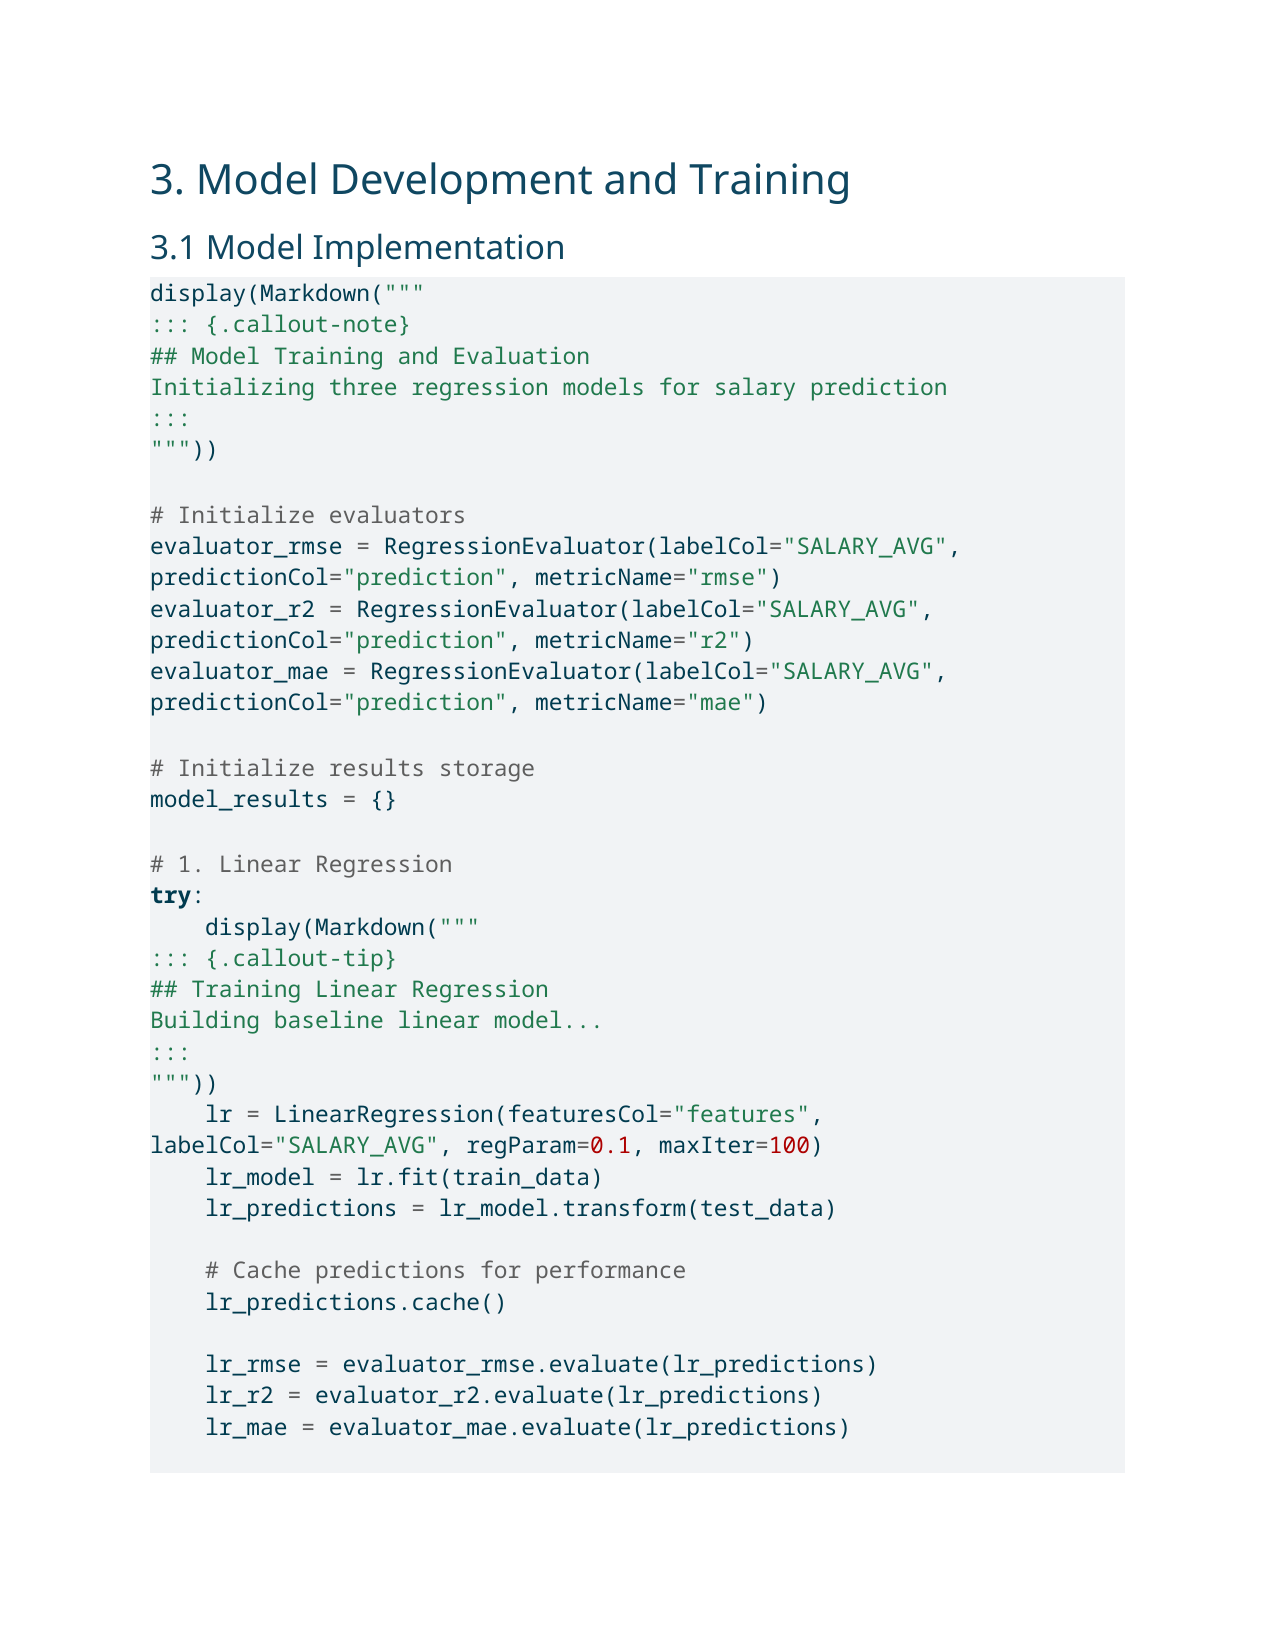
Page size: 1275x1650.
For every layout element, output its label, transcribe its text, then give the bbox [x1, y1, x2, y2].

subtitle 3.1 Model Implementation [150, 223, 1125, 269]
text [150, 277, 1125, 1473]
subtitle 3. Model Development and Training [150, 150, 1125, 207]
